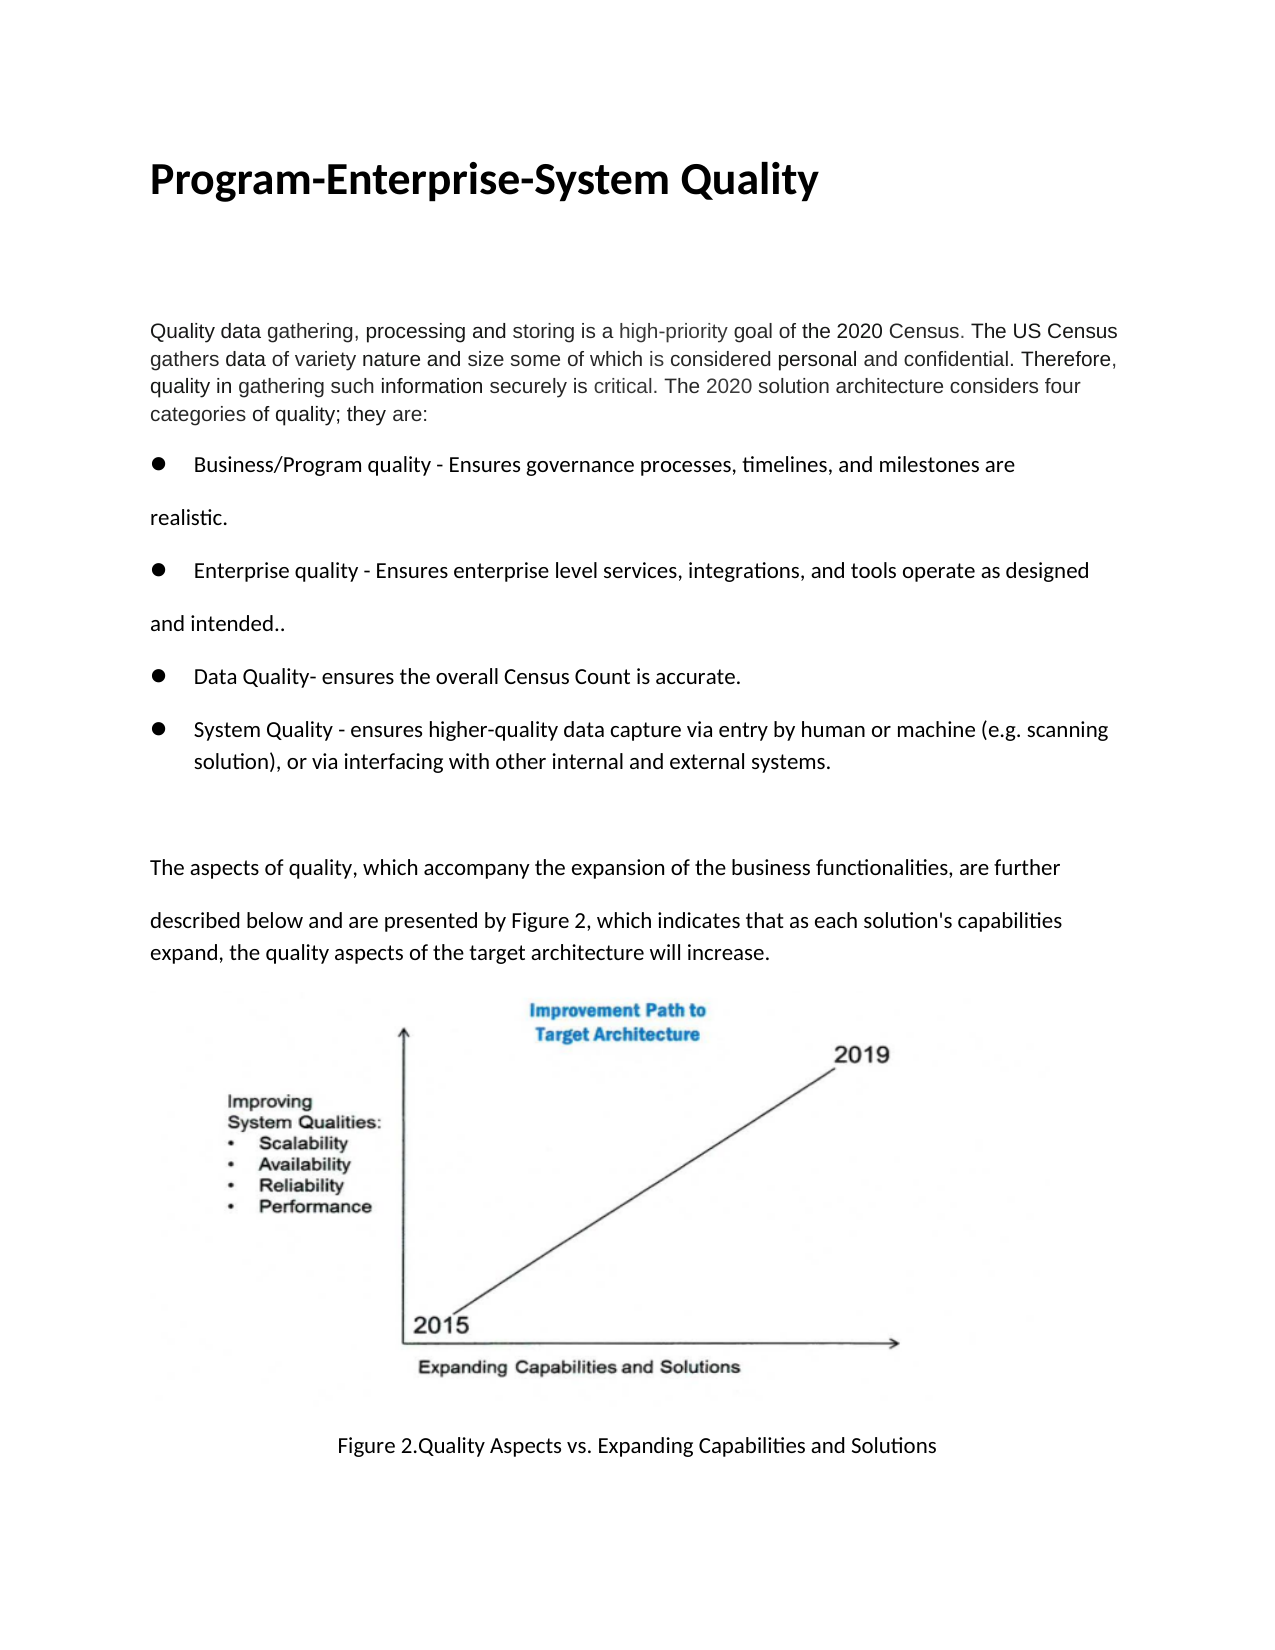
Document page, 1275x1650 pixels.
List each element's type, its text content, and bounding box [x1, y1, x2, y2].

text Quality data gathering, processing and storing is a high-priority goal of the 2020 Census. The US Census gathers data of variety nature and size some of which is considered personal and confidential. Therefore, quality in gathering such information securely is critical. The 2020 solution architecture considers four categories of quality; they are: [150, 319, 1125, 426]
list Business/Program quality - Ensures governance processes, timelines, and milestones are [150, 450, 1125, 478]
list Enterprise quality - Ensures enterprise level services, integrations, and tools operate as designed [150, 556, 1125, 584]
subtitle Program-Enterprise-System Quality [150, 150, 1125, 206]
text realistic. [150, 503, 1125, 531]
text and intended.. [150, 609, 1125, 637]
text Figure 2.Quality Aspects vs. Expanding Capabilities and Solutions [150, 1431, 1125, 1459]
list Data Quality- ensures the overall Census Count is accurate. [150, 662, 1125, 690]
text described below and are presented by Figure 2, which indicates that as each solution's capabilities expand, the quality aspects of the target architecture will increase. [150, 906, 1125, 967]
list System Quality - ensures higher-quality data capture via entry by human or machine (e.g. scanning solution), or via interfacing with other internal and external systems. [150, 715, 1125, 775]
text The aspects of quality, which accompany the expansion of the business functionalities, are further [150, 853, 1125, 881]
picture [150, 991, 1050, 1407]
